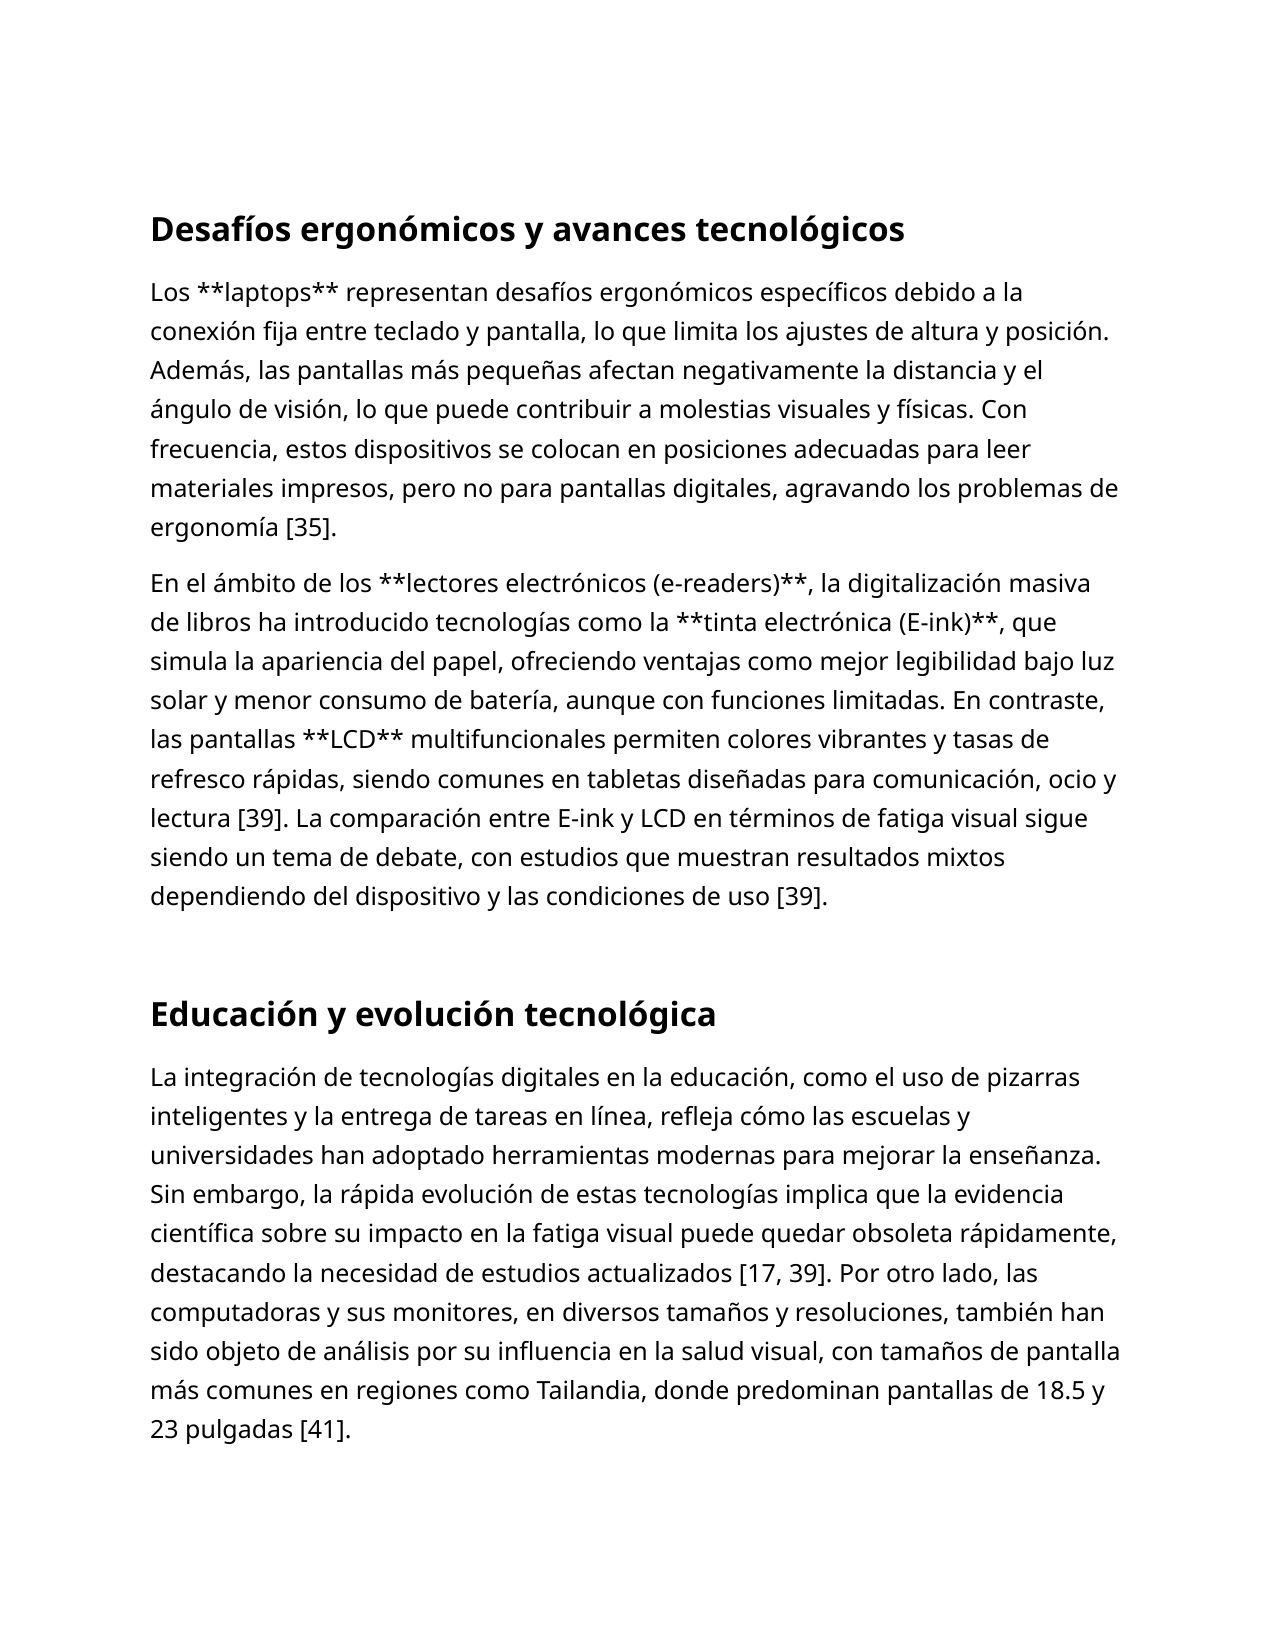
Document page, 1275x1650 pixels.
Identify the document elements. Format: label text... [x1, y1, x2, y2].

text La integración de tecnologías digitales en la educación, como el uso de pizarras inteligentes y la entrega de tareas en línea, refleja cómo las escuelas y universidades han adoptado herramientas modernas para mejorar la enseñanza. Sin embargo, la rápida evolución de estas tecnologías implica que la evidencia científica sobre su impacto en la fatiga visual puede quedar obsoleta rápidamente, destacando la necesidad de estudios actualizados [17, 39]. Por otro lado, las computadoras y sus monitores, en diversos tamaños y resoluciones, también han sido objeto de análisis por su influencia en la salud visual, con tamaños de pantalla más comunes en regiones como Tailandia, donde predominan pantallas de 18.5 y 23 pulgadas [41]. [150, 1059, 1125, 1446]
text En el ámbito de los **lectores electrónicos (e-readers)**, la digitalización masiva de libros ha introducido tecnologías como la **tinta electrónica (E-ink)**, que simula la apariencia del papel, ofreciendo ventajas como mejor legibilidad bajo luz solar y menor consumo de batería, aunque con funciones limitadas. En contraste, las pantallas **LCD** multifuncionales permiten colores vibrantes y tasas de refresco rápidas, siendo comunes en tabletas diseñadas para comunicación, ocio y lectura [39]. La comparación entre E-ink y LCD en términos de fatiga visual sigue siendo un tema de debate, con estudios que muestran resultados mixtos dependiendo del dispositivo y las condiciones de uso [39]. [150, 566, 1125, 913]
text Desafíos ergonómicos y avances tecnológicos [150, 206, 1125, 251]
text Educación y evolución tecnológica [150, 991, 1125, 1036]
text Los **laptops** representan desafíos ergonómicos específicos debido a la conexión fija entre teclado y pantalla, lo que limita los ajustes de altura y posición. Además, las pantallas más pequeñas afectan negativamente la distancia y el ángulo de visión, lo que puede contribuir a molestias visuales y físicas. Con frecuencia, estos dispositivos se colocan en posiciones adecuadas para leer materiales impresos, pero no para pantallas digitales, agravando los problemas de ergonomía [35]. [150, 275, 1125, 544]
